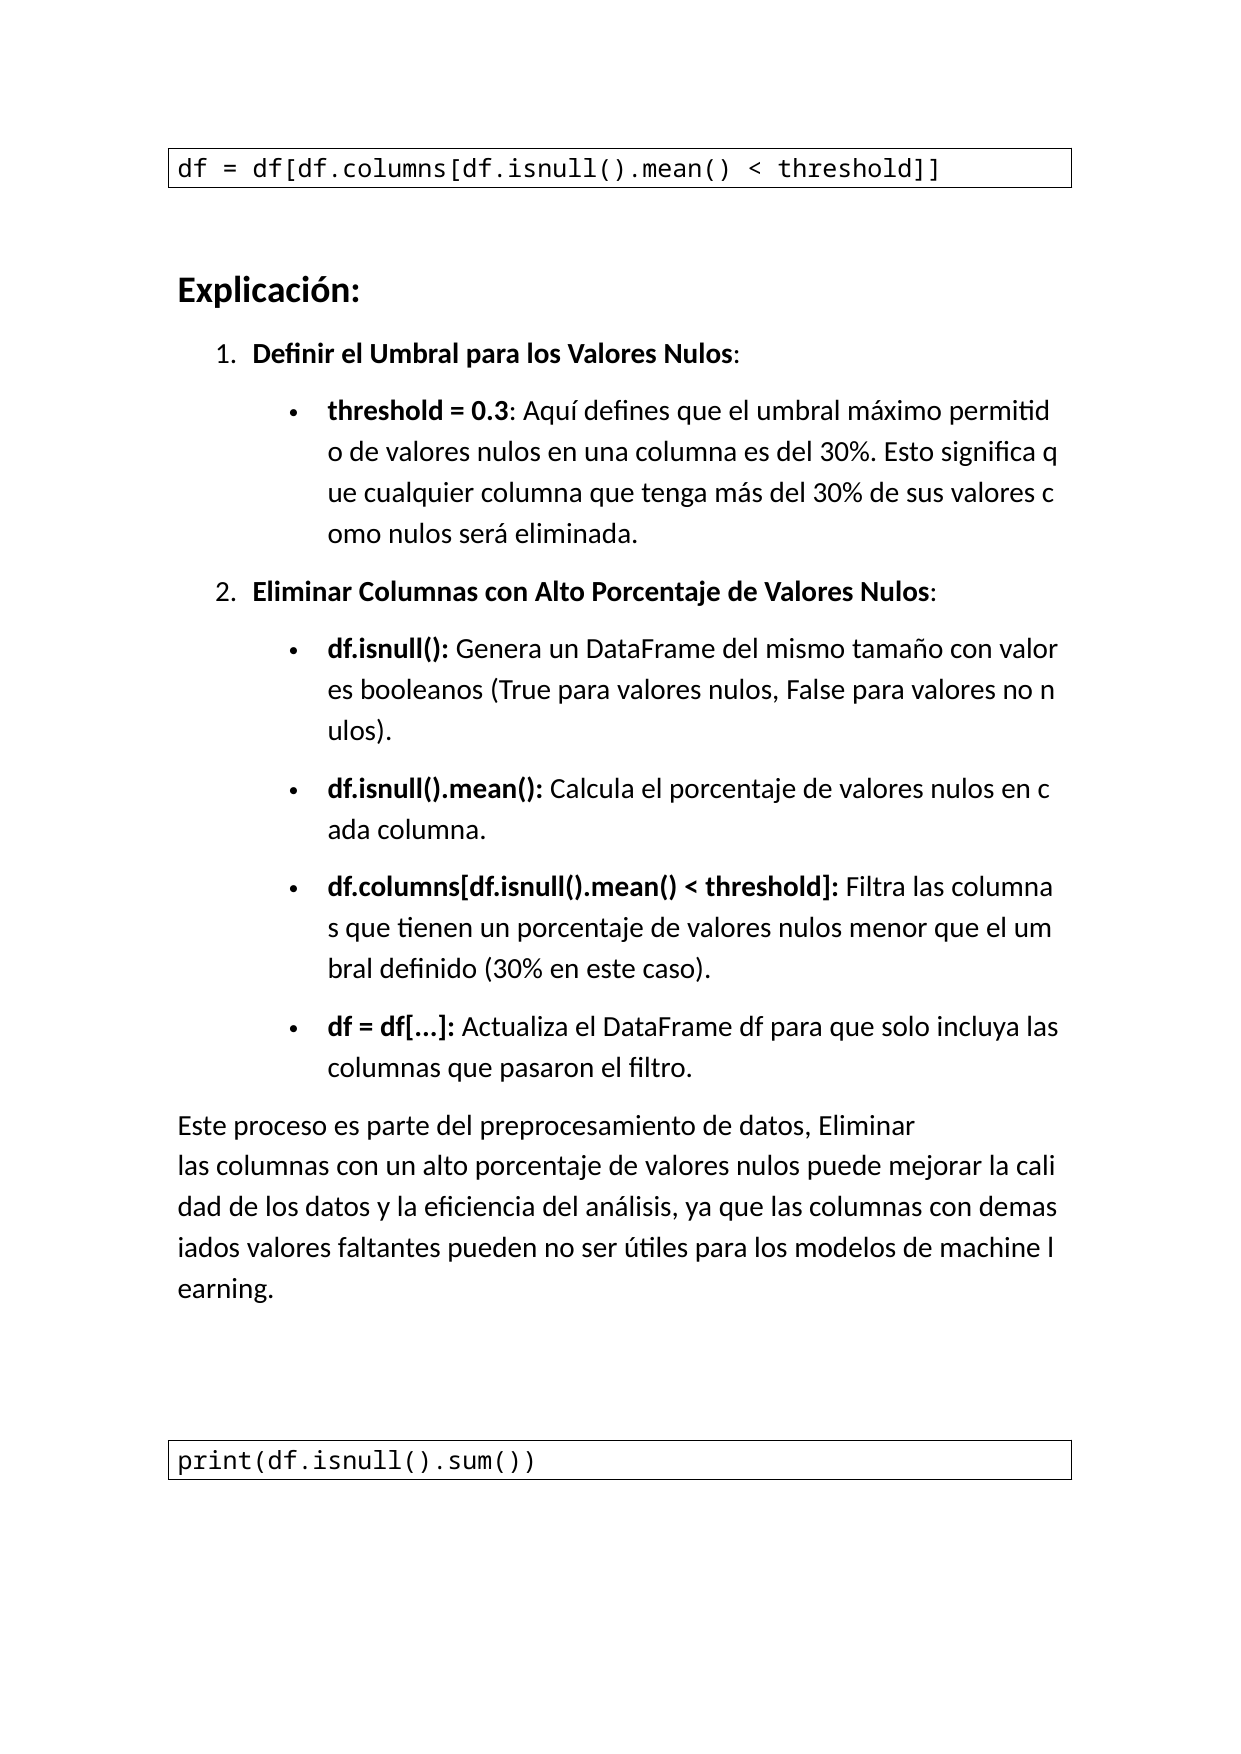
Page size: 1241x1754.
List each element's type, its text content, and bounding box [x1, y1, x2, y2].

list Eliminar Columnas con Alto Porcentaje de Valores Nulos: [215, 573, 1063, 608]
list Definir el Umbral para los Valores Nulos: [215, 335, 1063, 371]
list df.isnull(): Genera un DataFrame del mismo tamaño con valores booleanos (True para valores nulos, False para valores no nulos). [290, 631, 1063, 748]
list df.columns[df.isnull().mean() < threshold]: Filtra las columnas que tienen un porcentaje de valores nulos menor que el umbral definido (30% en este caso). [290, 868, 1063, 986]
list df = df[...]: Actualiza el DataFrame df para que solo incluya las columnas que pasaron el filtro. [290, 1008, 1063, 1084]
list df.isnull().mean(): Calcula el porcentaje de valores nulos en cada columna. [290, 770, 1063, 847]
text df = df[df.columns[df.isnull().mean() < threshold]] [169, 149, 1071, 187]
text print(df.isnull().sum()) [169, 1441, 1071, 1479]
text Este proceso es parte del preprocesamiento de datos, Eliminar las columnas con un alto porcentaje de valores nulos puede mejorar la calidad de los datos y la eficiencia del análisis, ya que las columnas con demasiados valores faltantes pueden no ser útiles para los modelos de machine learning. [177, 1107, 1063, 1306]
text Explicación: [177, 266, 1063, 311]
list threshold = 0.3: Aquí defines que el umbral máximo permitido de valores nulos en una columna es del 30%. Esto significa que cualquier columna que tenga más del 30% de sus valores como nulos será eliminada. [290, 392, 1063, 551]
